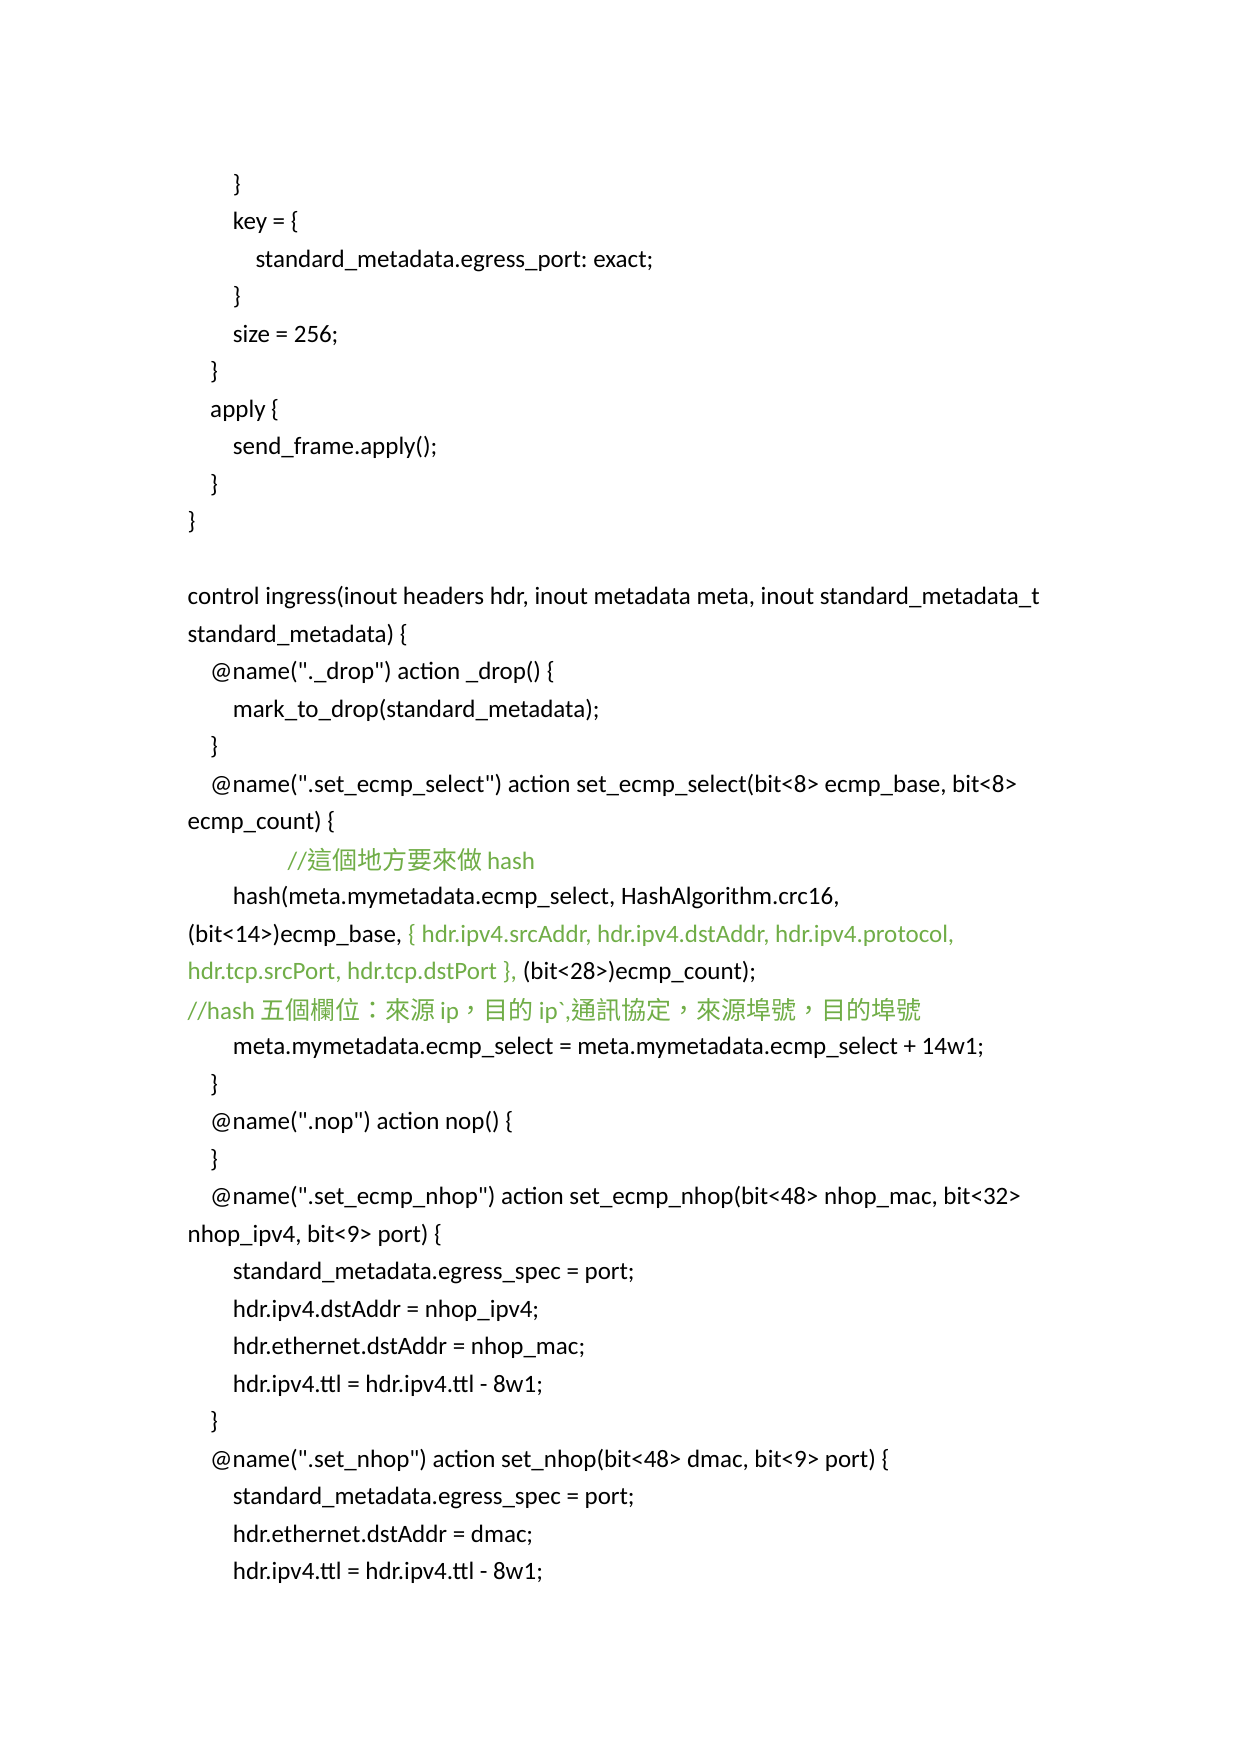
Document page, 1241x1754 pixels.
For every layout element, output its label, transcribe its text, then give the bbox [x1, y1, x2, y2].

text size = 256; [187, 314, 1053, 352]
text standard_metadata.egress_port: exact; [187, 239, 1053, 277]
text } [187, 727, 1053, 764]
text //hash五個欄位：來源ip，目的ip`,通訊協定，來源埠號，目的埠號 [187, 989, 1053, 1027]
text } [187, 277, 1053, 314]
text @name(".set_ecmp_select") action set_ecmp_select(bit<8> ecmp_base, bit<8> ecmp_count) { [187, 764, 1053, 839]
text } [187, 1402, 1053, 1439]
text @name(".set_nhop") action set_nhop(bit<48> dmac, bit<9> port) { [187, 1439, 1053, 1477]
text hdr.ethernet.dstAddr = dmac; [187, 1514, 1053, 1552]
text standard_metadata.egress_spec = port; [187, 1252, 1053, 1289]
text hdr.ipv4.dstAddr = nhop_ipv4; [187, 1289, 1053, 1327]
text //這個地方要來做hash [187, 839, 1053, 877]
text meta.mymetadata.ecmp_select = meta.mymetadata.ecmp_select + 14w1; [187, 1027, 1053, 1064]
text send_frame.apply(); [187, 427, 1053, 464]
text } [187, 1064, 1053, 1102]
text } [187, 352, 1053, 389]
text apply { [187, 389, 1053, 427]
text hdr.ethernet.dstAddr = nhop_mac; [187, 1327, 1053, 1364]
text standard_metadata.egress_spec = port; [187, 1477, 1053, 1514]
text control ingress(inout headers hdr, inout metadata meta, inout standard_metadata_t standard_metadata) { [187, 577, 1053, 652]
text hash(meta.mymetadata.ecmp_select, HashAlgorithm.crc16, (bit<14>)ecmp_base, { hdr.ipv4.srcAddr, hdr.ipv4.dstAddr, hdr.ipv4.protocol, hdr.tcp.srcPort, hdr.tcp.dstPort }, (bit<28>)ecmp_count); [187, 877, 1053, 989]
text @name(".set_ecmp_nhop") action set_ecmp_nhop(bit<48> nhop_mac, bit<32> nhop_ipv4, bit<9> port) { [187, 1177, 1053, 1252]
text mark_to_drop(standard_metadata); [187, 689, 1053, 727]
text } [187, 164, 1053, 202]
text key = { [187, 202, 1053, 239]
text } [187, 464, 1053, 502]
text hdr.ipv4.ttl = hdr.ipv4.ttl - 8w1; [187, 1364, 1053, 1402]
text @name(".nop") action nop() { [187, 1102, 1053, 1139]
text } [187, 1139, 1053, 1177]
text hdr.ipv4.ttl = hdr.ipv4.ttl - 8w1; [187, 1552, 1053, 1589]
text @name("._drop") action _drop() { [187, 652, 1053, 689]
text } [187, 502, 1053, 539]
